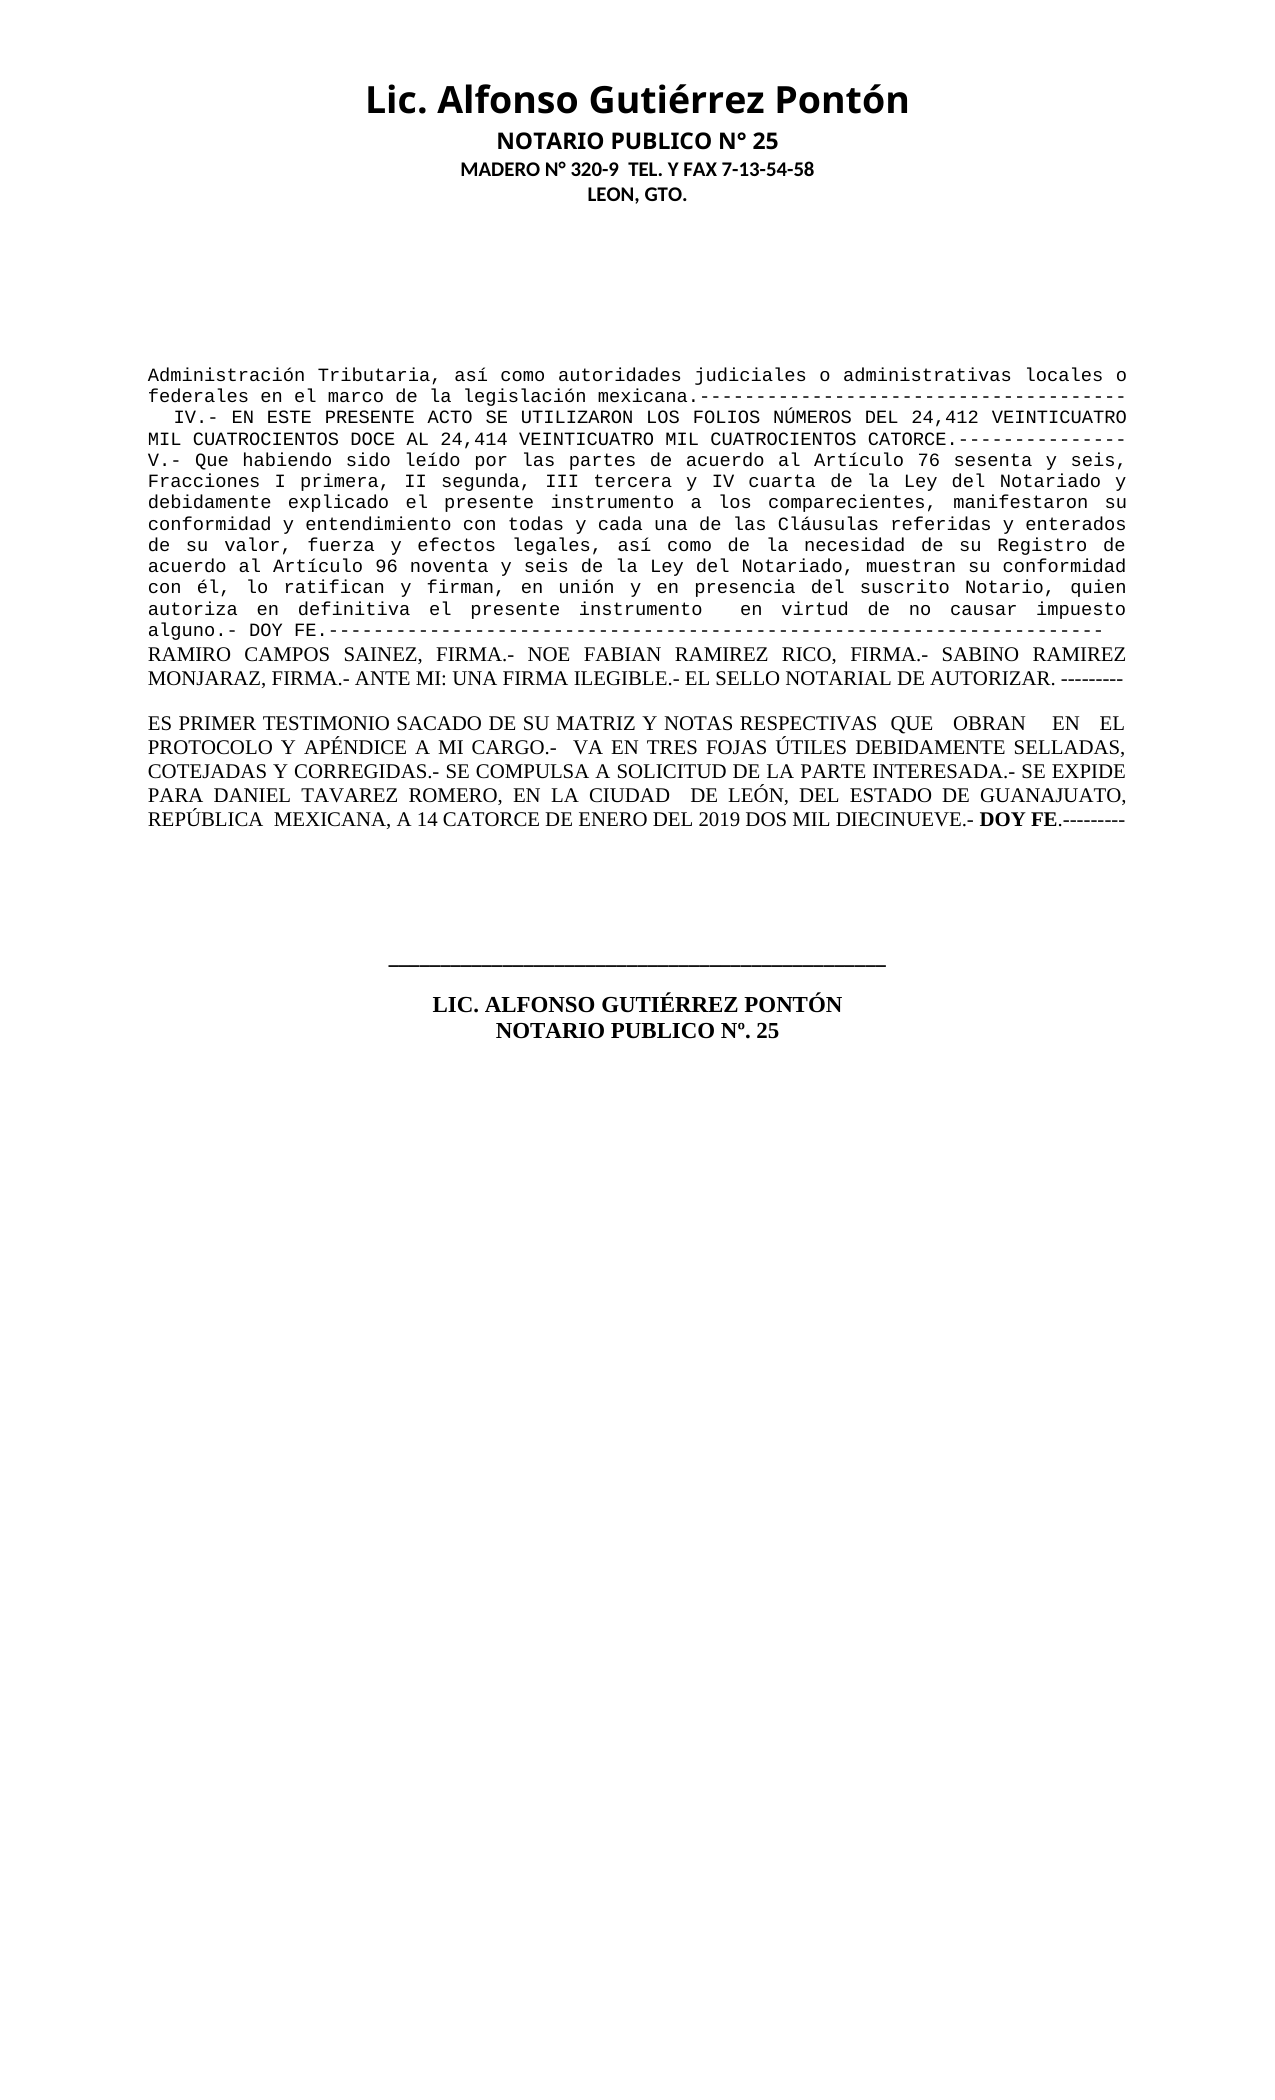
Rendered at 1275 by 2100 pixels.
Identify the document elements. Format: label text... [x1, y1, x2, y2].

text IV.- EN ESTE PRESENTE ACTO SE UTILIZARON LOS FOLIOS NÚMEROS DEL 24,412 VEINTICUATRO MIL CUATROCIENTOS DOCE AL 24,414 VEINTICUATRO MIL CUATROCIENTOS CATORCE.--------------- [148, 408, 1127, 451]
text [148, 366, 1127, 408]
text RAMIRO CAMPOS SAINEZ, FIRMA.- NOE FABIAN RAMIREZ RICO, FIRMA.- SABINO RAMIREZ MONJARAZ, FIRMA.- ANTE MI: UNA FIRMA ILEGIBLE.- EL SELLO NOTARIAL DE AUTORIZAR. --------- [148, 642, 1127, 690]
subtitle LIC. ALFONSO GUTIÉRREZ PONTÓN [148, 991, 1127, 1017]
text ________________________________________________ [148, 944, 1127, 970]
text NOTARIO PUBLICO Nº. 25 [148, 1017, 1127, 1043]
text ES PRIMER TESTIMONIO SACADO DE SU MATRIZ Y NOTAS RESPECTIVAS QUE OBRAN EN EL PROTOCOLO Y APÉNDICE A MI CARGO.- VA EN TRES FOJAS ÚTILES DEBIDAMENTE SELLADAS, COTEJADAS Y CORREGIDAS.- SE COMPULSA A SOLICITUD DE LA PARTE INTERESADA.- SE EXPIDE PARA DANIEL TAVAREZ ROMERO, EN LA CIUDAD DE LEÓN, DEL ESTADO DE GUANAJUATO, REPÚBLICA MEXICANA, A 14 CATORCE DE ENERO DEL 2019 DOS MIL DIECINUEVE.- DOY FE.--------- [148, 711, 1127, 831]
text V.- Que habiendo sido leído por las partes de acuerdo al Artículo 76 sesenta y seis, Fracciones I primera, II segunda, III tercera y IV cuarta de la Ley del Notariado y debidamente explicado el presente instrumento a los comparecientes, manifestaron su conformidad y entendimiento con todas y cada una de las Cláusulas referidas y enterados de su valor, fuerza y efectos legales, así como de la necesidad de su Registro de acuerdo al Artículo 96 noventa y seis de la Ley del Notariado, muestran su conformidad con él, lo ratifican y firman, en unión y en presencia del suscrito Notario, quien autoriza en definitiva el presente instrumento en virtud de no causar impuesto alguno.- DOY FE.--------------------------------------------------------------------- [148, 451, 1127, 642]
